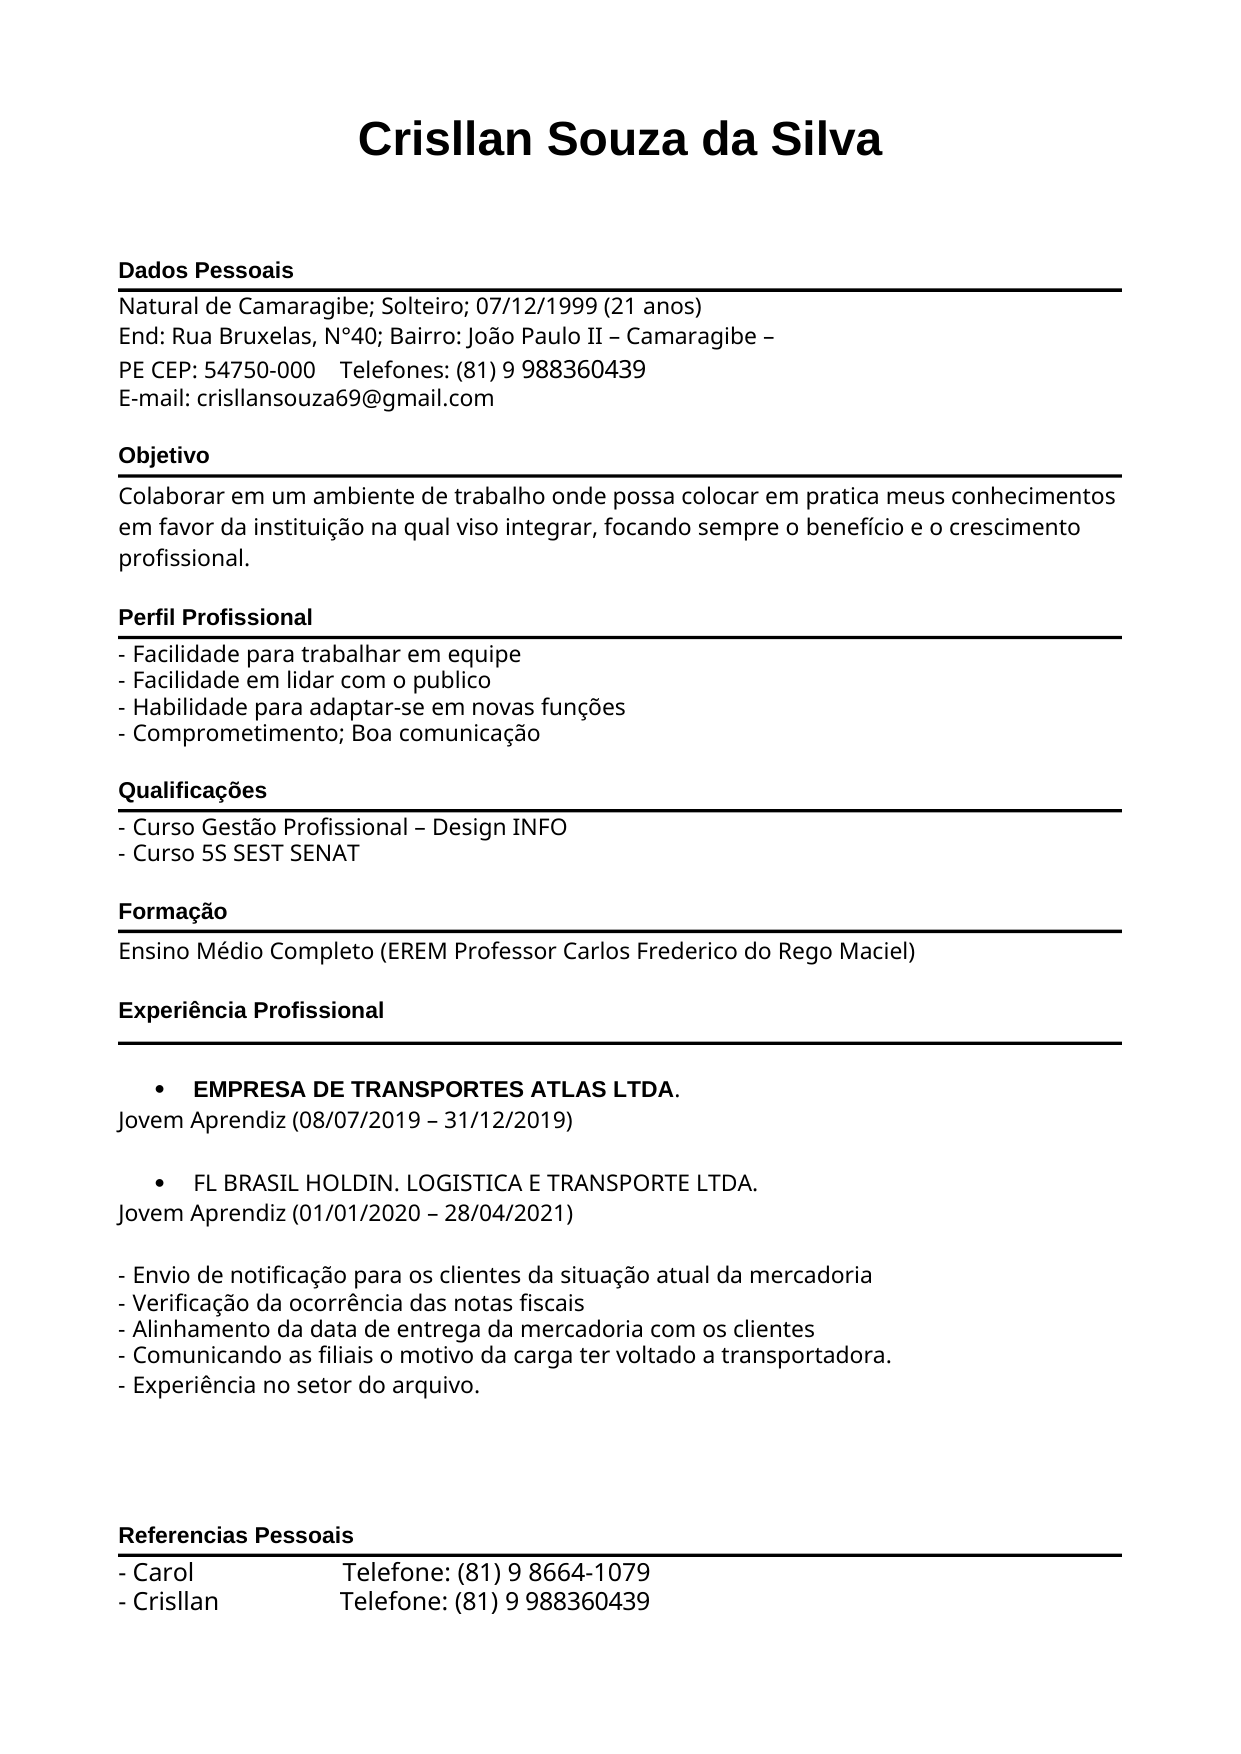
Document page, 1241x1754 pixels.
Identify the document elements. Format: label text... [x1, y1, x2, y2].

title Crisllan Souza da Silva [356, 110, 884, 165]
list Comunicando as filiais o motivo da carga ter voltado a transportadora. [118, 1343, 1126, 1369]
subtitle Formação [118, 898, 1126, 924]
list EMPRESA DE TRANSPORTES ATLAS LTDA. Jovem Aprendiz (08/07/2019 – 31/12/2019) [118, 1073, 681, 1136]
text Ensino Médio Completo (EREM Professor Carlos Frederico do Rego Maciel) [118, 926, 1126, 966]
text E-mail: crisllansouza69@gmail.com [118, 385, 1126, 412]
subtitle Dados Pessoais [118, 257, 1126, 283]
list Curso 5S SEST SENAT [118, 841, 1126, 867]
subtitle Perfil Profissional [118, 604, 1126, 630]
list Habilidade para adaptar-se em novas funções [118, 694, 1126, 720]
subtitle Objetivo [118, 442, 1126, 469]
list Envio de notificação para os clientes da situação atual da mercadoria [118, 1259, 1126, 1290]
list Comprometimento; Boa comunicação [118, 720, 1126, 747]
text - Carol Telefone: (81) 9 8664-1079 [118, 1550, 1126, 1587]
text End: Rua Bruxelas, N°40; Bairro: João Paulo II – Camaragibe – PE CEP: 54750-000 Telefones: (81) 9 988360439 [118, 320, 800, 385]
list FL BRASIL HOLDIN. LOGISTICA E TRANSPORTE LTDA. Jovem Aprendiz (01/01/2020 – 28/04/2021) [118, 1166, 792, 1228]
text Natural de Camaragibe; Solteiro; 07/12/1999 (21 anos) [118, 285, 1126, 320]
list Alinhamento da data de entrega da mercadoria com os clientes [118, 1317, 1126, 1343]
list Experiência no setor do arquivo. [118, 1369, 1126, 1401]
list Facilidade em lidar com o publico [118, 668, 1126, 694]
text Colaborar em um ambiente de trabalho onde possa colocar em pratica meus conhecimentos em favor da instituição na qual viso integrar, focando sempre o benefício e o crescimento profissional. [118, 471, 1126, 574]
list Verificação da ocorrência das notas fiscais [118, 1290, 1126, 1317]
list Facilidade para trabalhar em equipe [118, 632, 1126, 668]
list Crisllan Telefone: (81) 9 988360439 [118, 1587, 1126, 1616]
list Curso Gestão Profissional – Design INFO [118, 806, 1126, 841]
text Referencias Pessoais [118, 1522, 1126, 1548]
subtitle Experiência Profissional [118, 997, 1126, 1023]
subtitle Qualificações [118, 777, 1126, 804]
